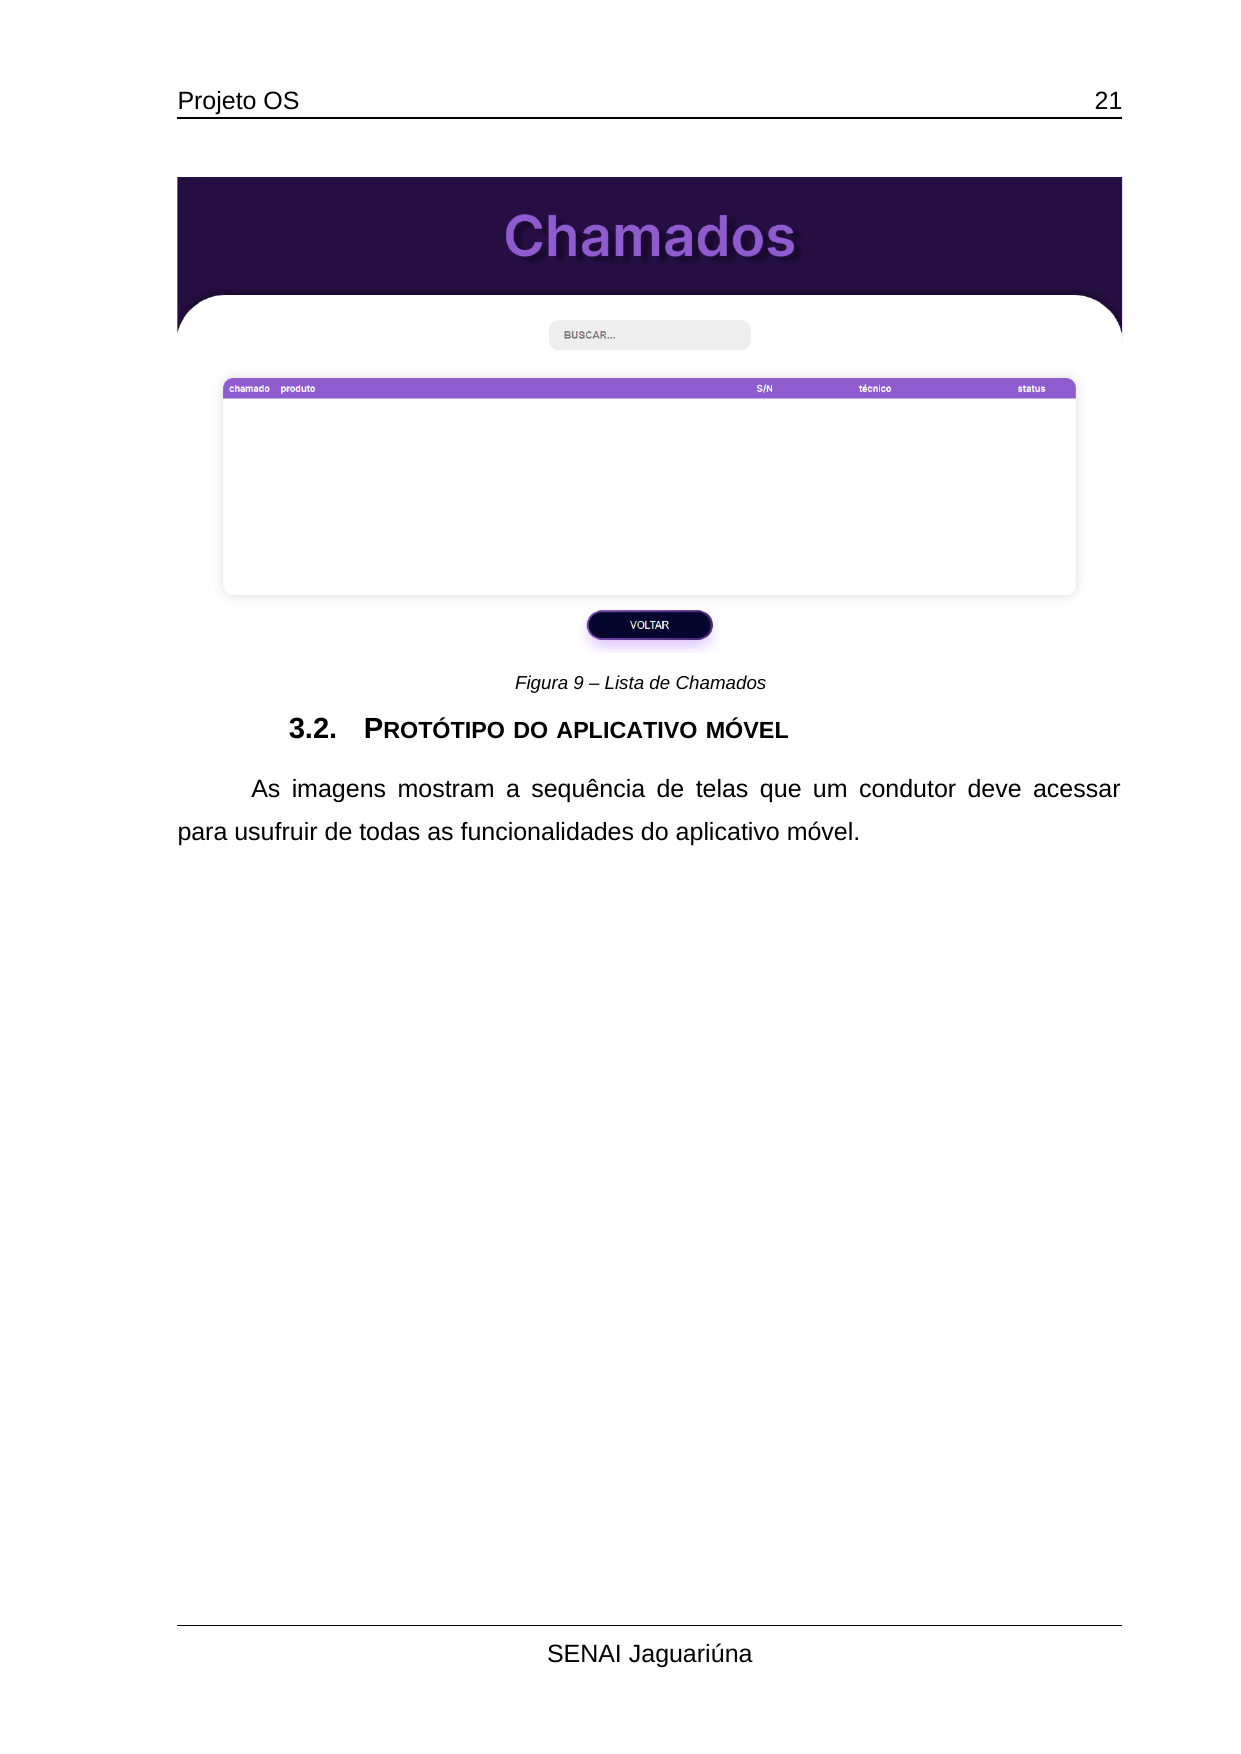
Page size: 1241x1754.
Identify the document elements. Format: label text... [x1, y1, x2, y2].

text As imagens mostram a sequência de telas que um condutor deve acessar para usufruir de todas as funcionalidades do aplicativo móvel. [177, 774, 1122, 846]
text Figura 9 – Lista de Chamados [177, 672, 1122, 693]
picture [177, 177, 1123, 653]
subtitle Protótipo do aplicativo móvel [288, 711, 1122, 745]
